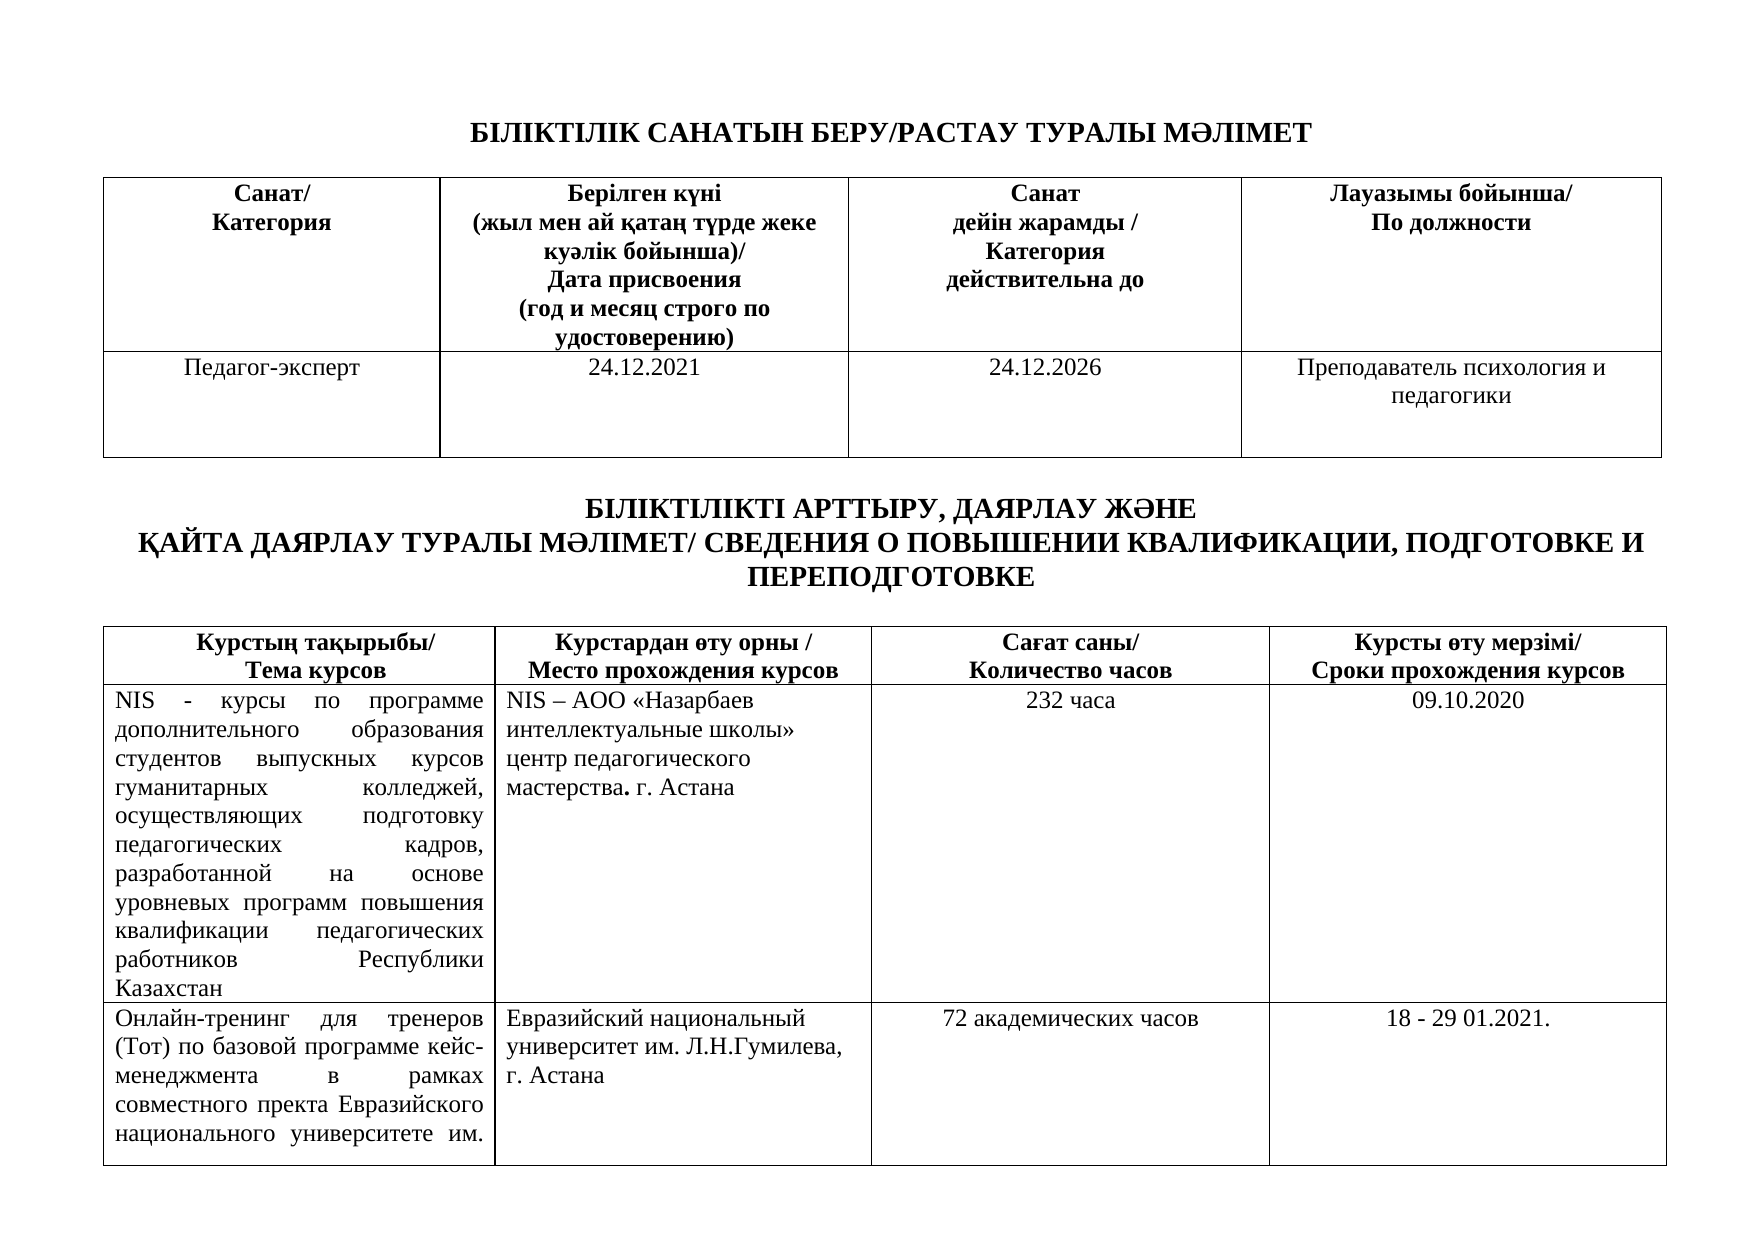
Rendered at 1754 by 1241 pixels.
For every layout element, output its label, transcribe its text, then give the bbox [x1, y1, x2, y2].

table_header Курстың тақырыбы/ Тема курсов [104, 627, 494, 684]
table_cell 24.12.2026 [849, 352, 1241, 457]
text ПЕРЕПОДГОТОВКЕ [59, 559, 1723, 592]
table_cell NIS – АОО «Назарбаев интеллектуальные школы» центр педагогического мастерства. г. Астана [496, 685, 871, 1002]
table_cell 09.10.2020 [1270, 685, 1666, 1002]
text БІЛІКТІЛІКТІ АРТТЫРУ, ДАЯРЛАУ ЖӘНЕ [59, 492, 1723, 525]
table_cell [872, 1003, 1269, 1165]
table_cell Педагог-эксперт [104, 352, 439, 457]
table_cell 18 - 29 01.2021. [1270, 1003, 1666, 1165]
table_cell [104, 1003, 494, 1165]
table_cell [496, 1003, 871, 1165]
table_cell 232 часа [872, 685, 1269, 1002]
table_header Санат дейін жарамды / Категория действительна до [849, 178, 1241, 351]
table_cell 24.12.2021 [441, 352, 848, 457]
table_header Лауазымы бойынша/ По должности [1242, 178, 1661, 351]
table_cell NIS - курсы по программе дополнительного образования студентов выпускных курсов гуманитарных колледжей, осуществляющих подготовку педагогических кадров, разработанной на основе уровневых программ повышения квалификации педагогических работников Республики Казахстан [104, 685, 494, 1002]
text ҚАЙТА ДАЯРЛАУ ТУРАЛЫ МӘЛІМЕТ/ СВЕДЕНИЯ О ПОВЫШЕНИИ КВАЛИФИКАЦИИ, ПОДГОТОВКЕ И [59, 525, 1723, 559]
table_header Курстардан өту орны / Место прохождения курсов [496, 627, 871, 684]
table_header Берілген күні (жыл мен ай қатаң түрде жеке куәлік бойынша)/ Дата присвоения (год и месяц строго по удостоверению) [441, 178, 848, 351]
table_header Сағат саны/ Количество часов [872, 627, 1269, 684]
text БІЛІКТІЛІК САНАТЫН БЕРУ/РАСТАУ ТУРАЛЫ МӘЛІМЕТ [59, 115, 1723, 148]
table_cell Преподаватель психология и педагогики [1242, 352, 1661, 457]
table_header Курсты өту мерзімі/ Сроки прохождения курсов [1270, 627, 1666, 684]
table_header Санат/ Категория [104, 178, 439, 351]
